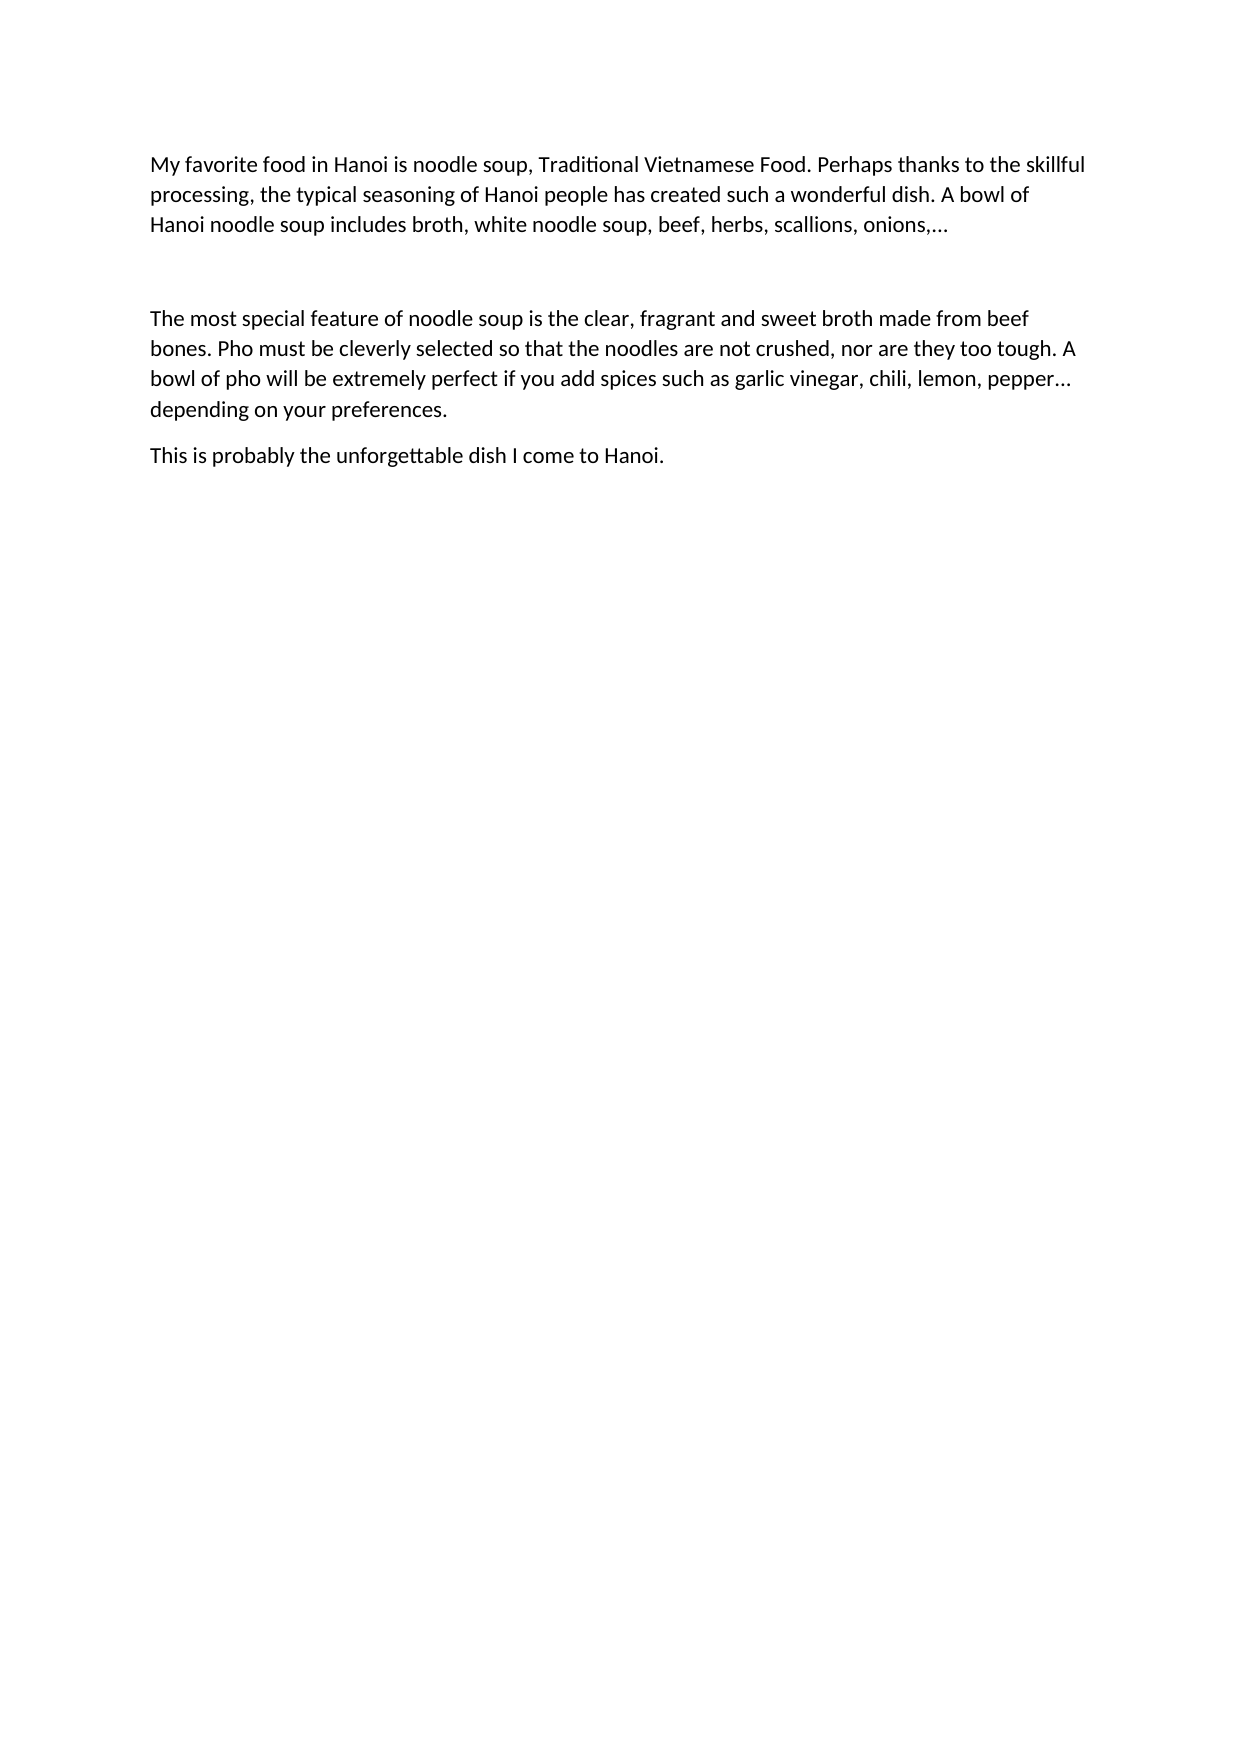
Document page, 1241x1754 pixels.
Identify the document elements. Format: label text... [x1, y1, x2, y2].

text My favorite food in Hanoi is noodle soup, Traditional Vietnamese Food. Perhaps thanks to the skillful processing, the typical seasoning of Hanoi people has created such a wonderful dish. A bowl of Hanoi noodle soup includes broth, white noodle soup, beef, herbs, scallions, onions,... [150, 150, 1090, 238]
text This is probably the unforgettable dish I come to Hanoi. [150, 442, 1090, 470]
text The most special feature of noodle soup is the clear, fragrant and sweet broth made from beef bones. Pho must be cleverly selected so that the noodles are not crushed, nor are they too tough. A bowl of pho will be extremely perfect if you add spices such as garlic vinegar, chili, lemon, pepper... depending on your preferences. [150, 304, 1090, 423]
